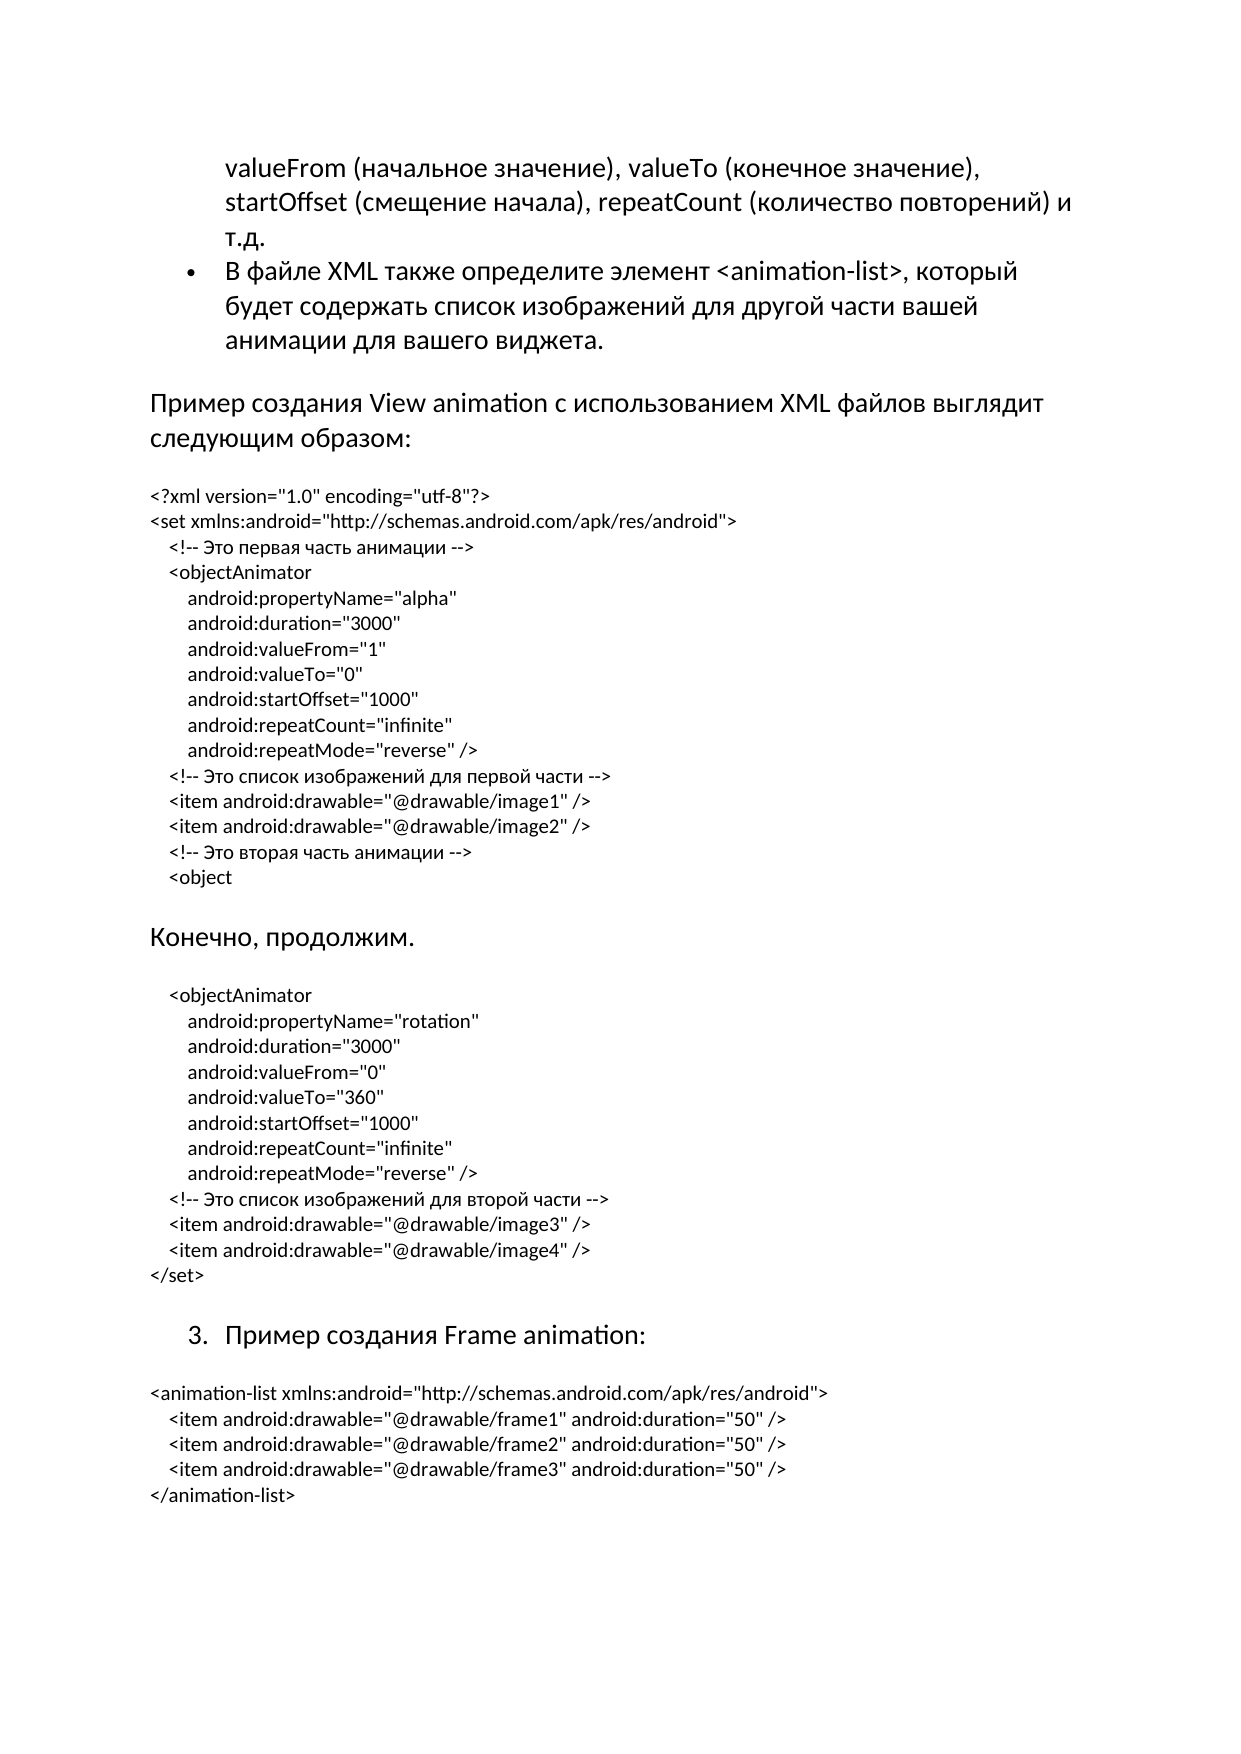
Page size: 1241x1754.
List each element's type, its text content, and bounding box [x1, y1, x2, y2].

text Конечно, продолжим. [150, 919, 1090, 953]
text android:repeatCount="infinite" [150, 1135, 1090, 1161]
text <item android:drawable="@drawable/image3" /> [150, 1211, 1090, 1237]
text <item android:drawable="@drawable/image4" /> [150, 1237, 1090, 1262]
text Пример создания View animation с использованием XML файлов выглядит следующим образом: [150, 385, 1090, 454]
text android:duration="3000" [150, 1033, 1090, 1059]
text <item android:drawable="@drawable/image1" /> [150, 788, 1090, 814]
text </set> [150, 1262, 1090, 1288]
text <objectAnimator [150, 983, 1090, 1008]
text android:valueFrom="0" [150, 1059, 1090, 1084]
text android:valueFrom="1" [150, 636, 1090, 661]
text android:valueTo="0" [150, 661, 1090, 687]
text <object [150, 864, 1090, 890]
text <objectAnimator [150, 559, 1090, 585]
text android:valueTo="360" [150, 1084, 1090, 1110]
text android:propertyName="rotation" [150, 1008, 1090, 1033]
text android:repeatCount="infinite" [150, 712, 1090, 737]
text </animation-list> [150, 1482, 1090, 1507]
text <animation-list xmlns:android="http://schemas.android.com/apk/res/android"> [150, 1380, 1090, 1406]
text <!-- Это первая часть анимации --> [150, 534, 1090, 559]
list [187, 150, 1090, 253]
text android:duration="3000" [150, 610, 1090, 636]
text <!-- Это список изображений для второй части --> [150, 1186, 1090, 1211]
text <!-- Это вторая часть анимации --> [150, 839, 1090, 864]
text <set xmlns:android="http://schemas.android.com/apk/res/android"> [150, 509, 1090, 534]
text android:repeatMode="reverse" /> [150, 1161, 1090, 1186]
text android:startOffset="1000" [150, 687, 1090, 712]
text <?xml version="1.0" encoding="utf-8"?> [150, 483, 1090, 509]
text android:startOffset="1000" [150, 1110, 1090, 1135]
text <item android:drawable="@drawable/image2" /> [150, 814, 1090, 839]
text <item android:drawable="@drawable/frame2" android:duration="50" /> [150, 1431, 1090, 1457]
list В файле XML также определите элемент <animation-list>, который будет содержать список изображений для другой части вашей анимации для вашего виджета. [187, 253, 1090, 356]
text <!-- Это список изображений для первой части --> [150, 763, 1090, 788]
text android:propertyName="alpha" [150, 585, 1090, 610]
text <item android:drawable="@drawable/frame1" android:duration="50" /> [150, 1406, 1090, 1431]
text <item android:drawable="@drawable/frame3" android:duration="50" /> [150, 1457, 1090, 1482]
text android:repeatMode="reverse" /> [150, 737, 1090, 763]
list Пример создания Frame animation: [187, 1317, 1090, 1351]
